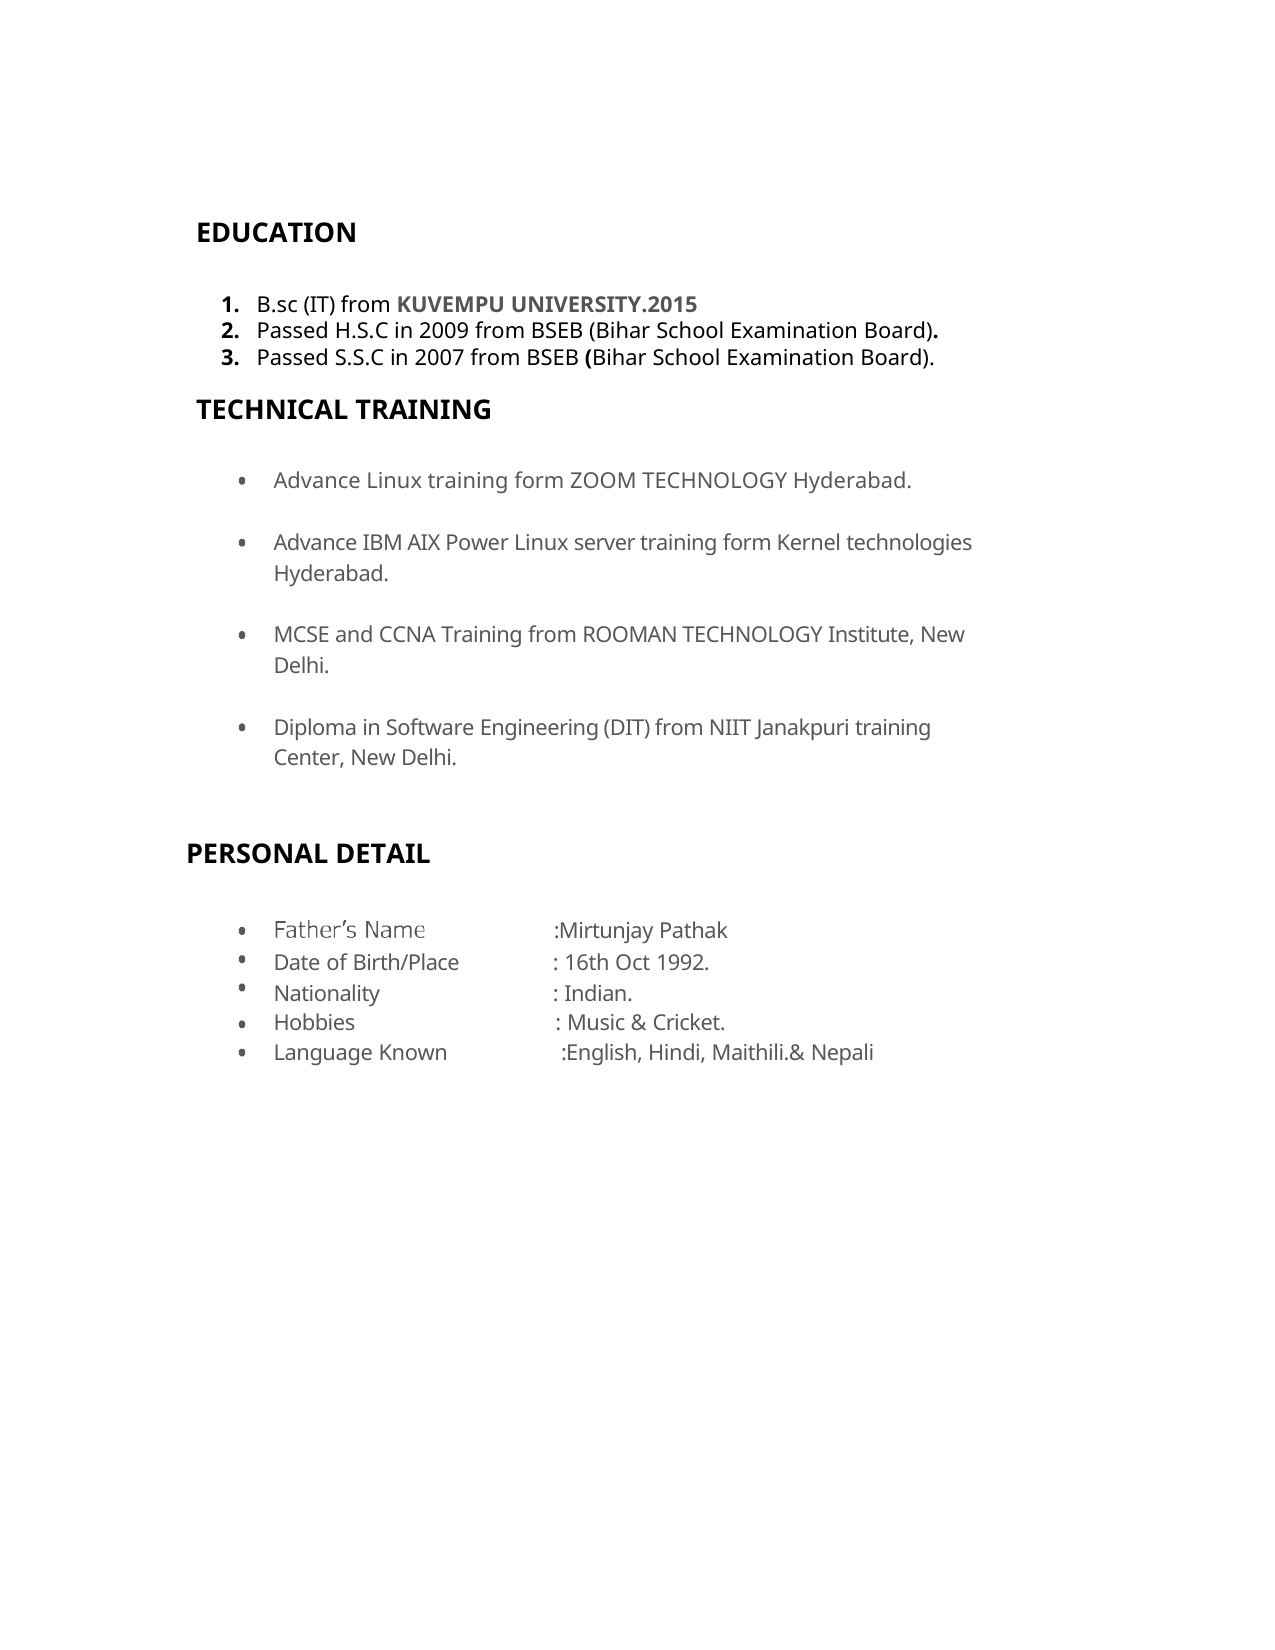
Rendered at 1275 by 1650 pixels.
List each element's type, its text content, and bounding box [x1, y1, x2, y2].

text Diploma in Software Engineering (DIT) from NIIT Janakpuri training Center, New Delhi. [273, 712, 978, 772]
text Advance IBM AIX Power Linux server training form Kernel technologies Hyderabad. [273, 527, 978, 587]
subtitle EDUCATION [196, 214, 1127, 251]
text MCSE and CCNA Training from ROOMAN TECHNOLOGY Institute, New Delhi. [273, 619, 978, 680]
text Hobbies : Music & Cricket. [273, 1009, 1127, 1035]
text Language Known :English, Hindi, Maithili.& Nepali [273, 1037, 1127, 1067]
list Passed S.S.C in 2007 from BSEB (Bihar School Examination Board). [221, 344, 1127, 370]
text Advance Linux training form ZOOM TECHNOLOGY Hyderabad. [273, 465, 1127, 495]
list B.sc (IT) from KUVEMPU UNIVERSITY.2015 [221, 291, 1127, 317]
subtitle TECHNICAL TRAINING [196, 390, 1127, 427]
text :Mirtunjay Pathak Date of Birth/Place : 16th Oct 1992. Nationality : Indian. [273, 915, 741, 1008]
list Passed H.S.C in 2009 from BSEB (Bihar School Examination Board). [221, 317, 1127, 344]
subtitle PERSONAL DETAIL [186, 834, 1127, 871]
